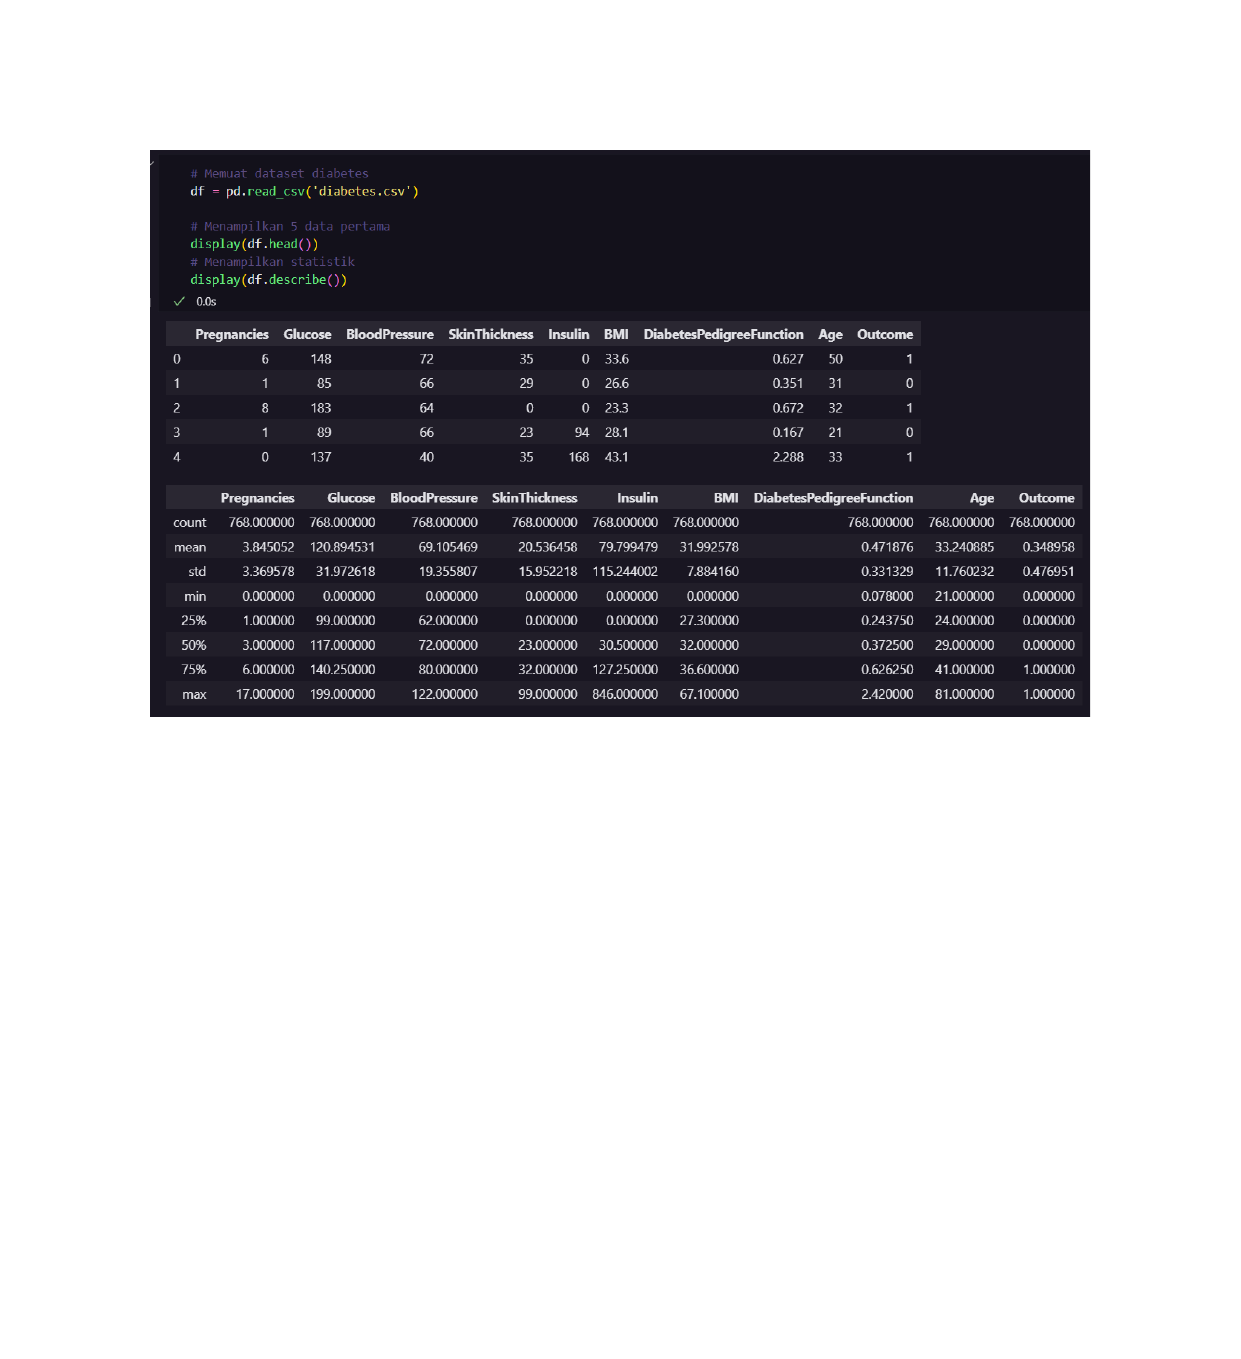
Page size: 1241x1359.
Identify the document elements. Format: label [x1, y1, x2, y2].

picture [150, 150, 1091, 717]
